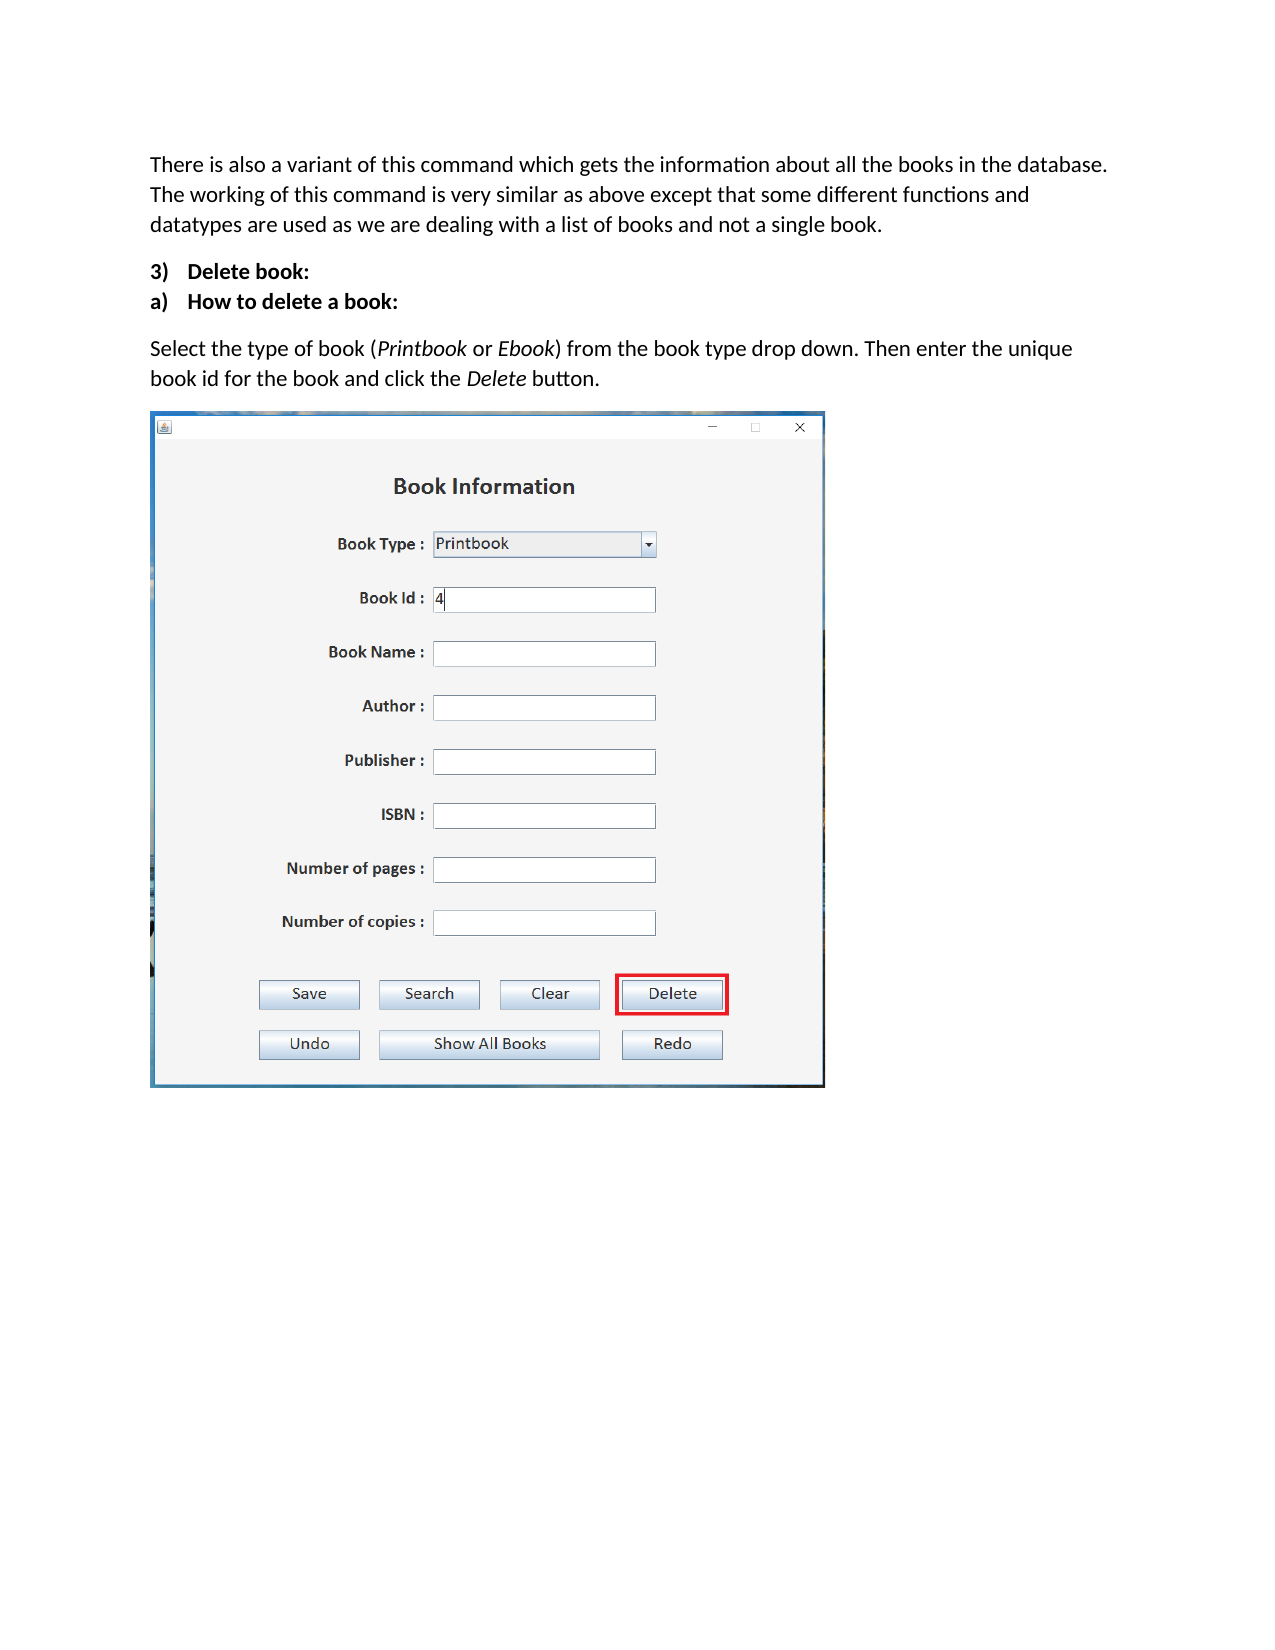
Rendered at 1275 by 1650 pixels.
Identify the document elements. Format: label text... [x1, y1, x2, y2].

list How to delete a book: [150, 287, 1125, 316]
text There is also a variant of this command which gets the information about all the books in the database. The working of this command is very similar as above except that some different functions and datatypes are used as we are dealing with a list of books and not a single book. [150, 150, 1125, 238]
picture [150, 411, 826, 1088]
text Select the type of book (Printbook or Ebook) from the book type drop down. Then enter the unique book id for the book and click the Delete button. [150, 334, 1125, 393]
list Delete book: [150, 257, 1125, 285]
